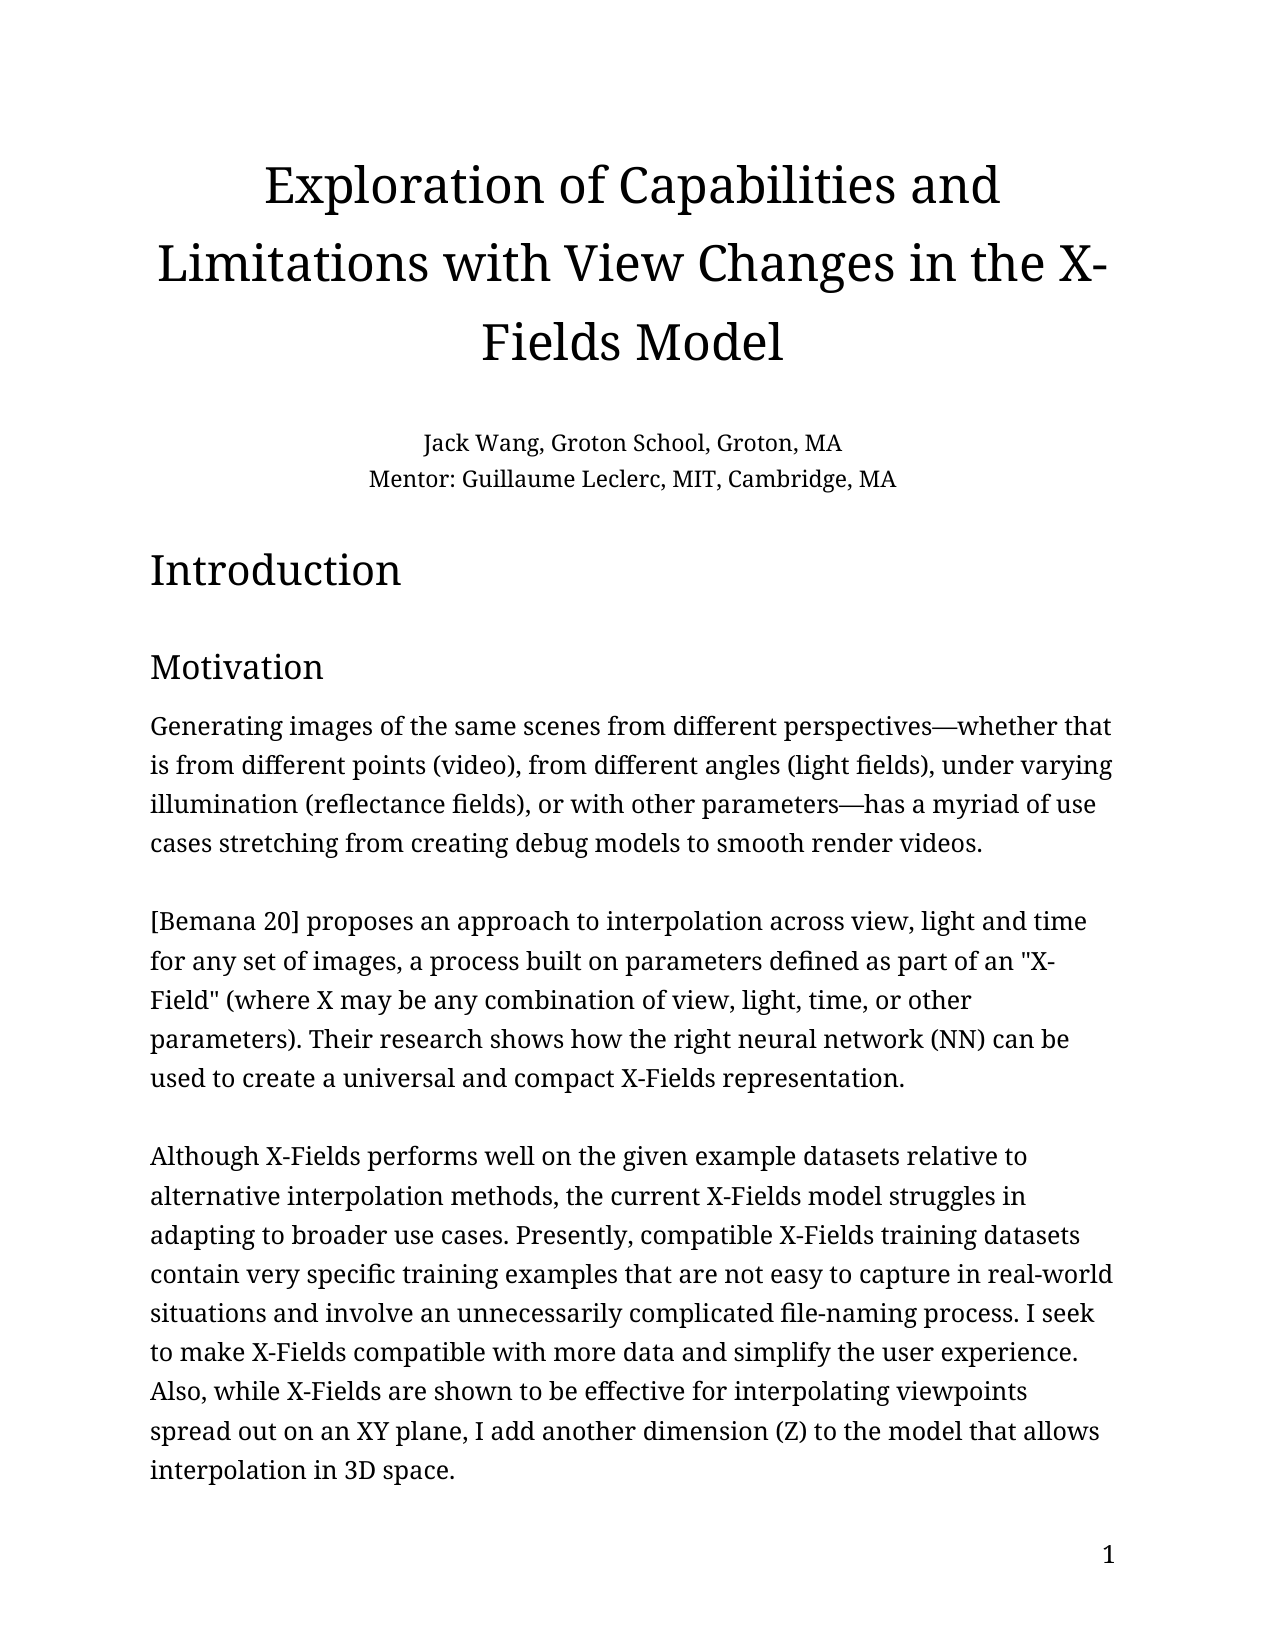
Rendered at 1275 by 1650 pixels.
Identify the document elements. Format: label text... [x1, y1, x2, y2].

title Exploration of Capabilities and Limitations with View Changes in the X-Fields Model [150, 150, 1116, 375]
subtitle Introduction [150, 541, 1116, 597]
text Although X-Fields performs well on the given example datasets relative to alternative interpolation methods, the current X-Fields model struggles in adapting to broader use cases. Presently, compatible X-Fields training datasets contain very specific training examples that are not easy to capture in real-world situations and involve an unnecessarily complicated file-naming process. I seek to make X-Fields compatible with more data and simplify the user experience. Also, while X-Fields are shown to be effective for interpolating viewpoints spread out on an XY plane, I add another dimension (Z) to the model that allows interpolation in 3D space. [150, 1139, 1116, 1486]
text Jack Wang, Groton School, Groton, MA [150, 427, 1116, 458]
text Mentor: Guillaume Leclerc, MIT, Cambridge, MA [150, 463, 1116, 494]
text [Bemana 20] proposes an approach to interpolation across view, light and time for any set of images, a process built on parameters defined as part of an "X-Field" (where X may be any combination of view, light, time, or other parameters). Their research shows how the right neural network (NN) can be used to create a universal and compact X-Fields representation. [150, 904, 1116, 1095]
subtitle Motivation [150, 643, 1116, 689]
text Generating images of the same scenes from different perspectives—whether that is from different points (video), from different angles (light fields), under varying illumination (reflectance fields), or with other parameters—has a myriad of use cases stretching from creating debug models to smooth render videos. [150, 708, 1116, 860]
